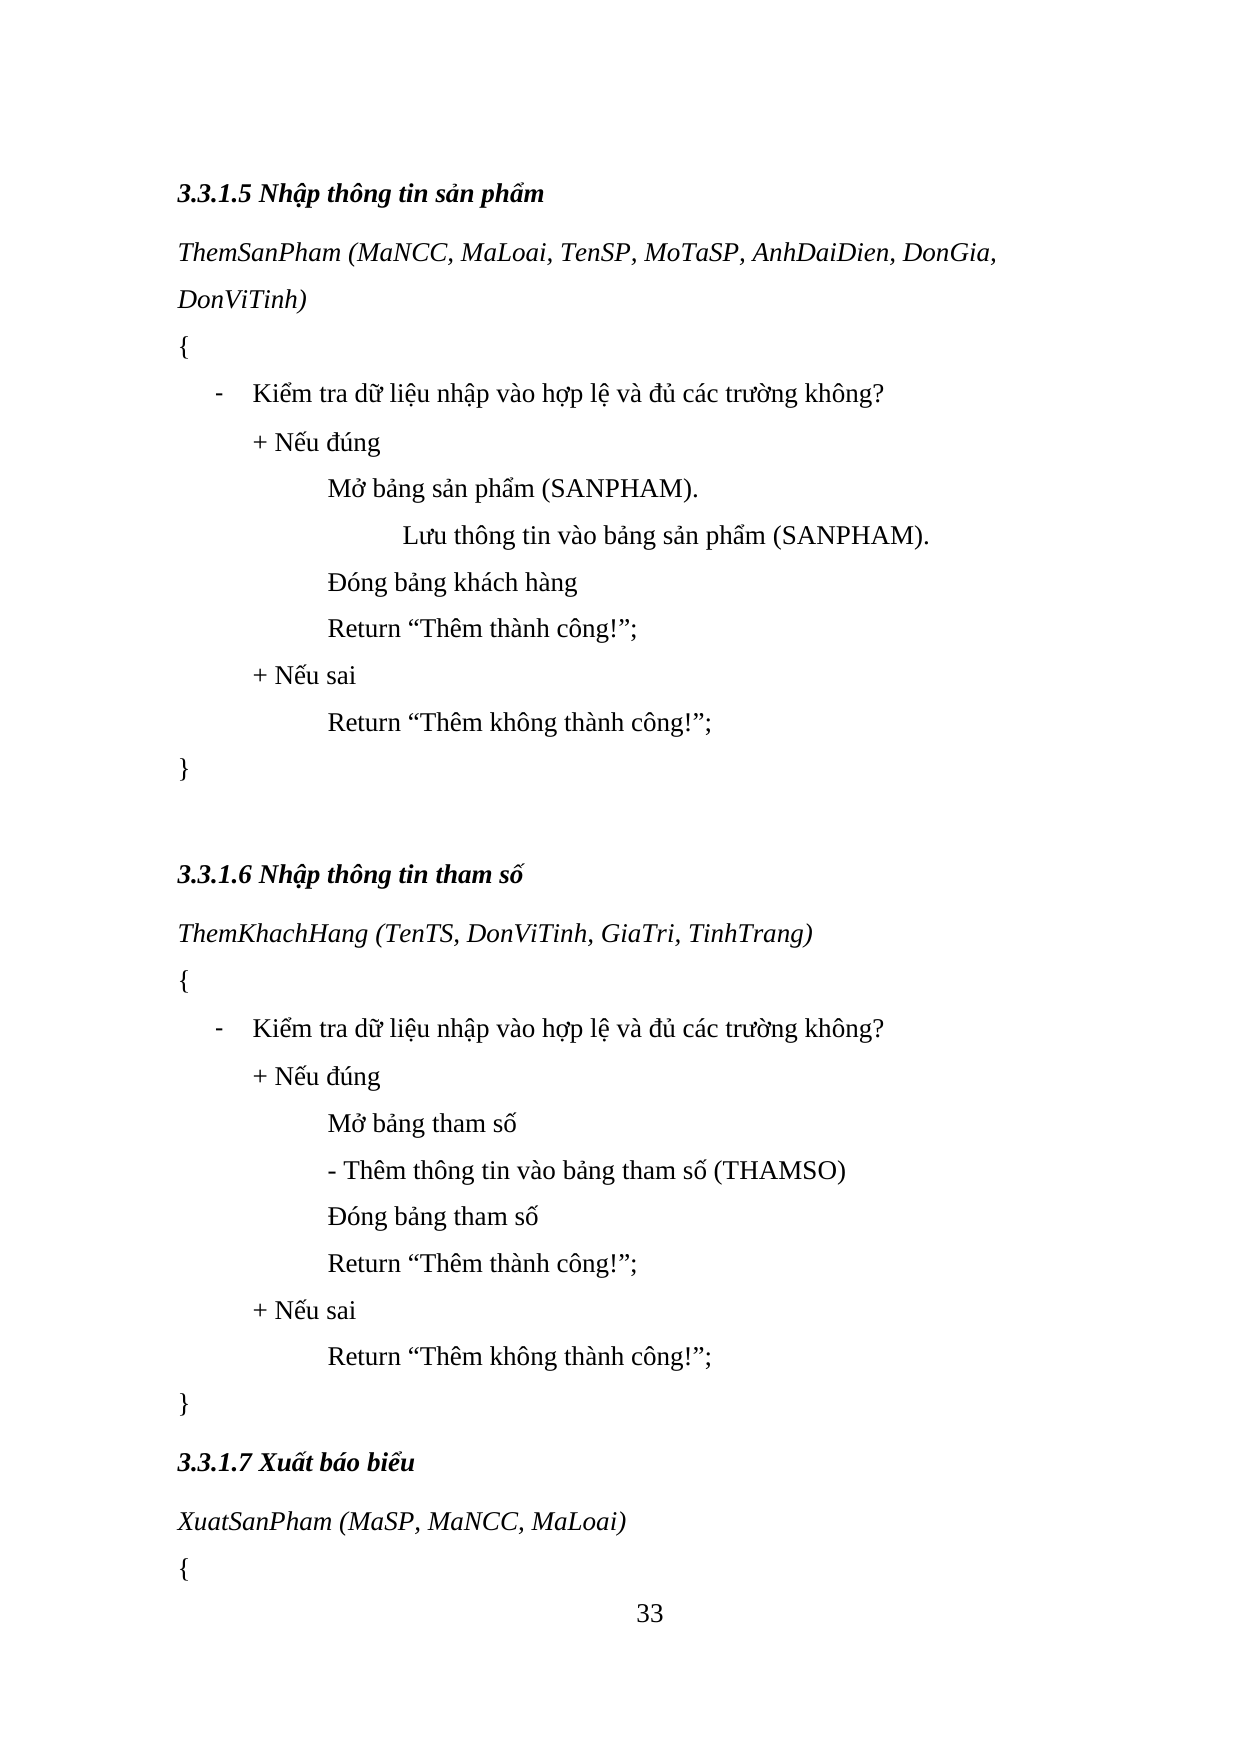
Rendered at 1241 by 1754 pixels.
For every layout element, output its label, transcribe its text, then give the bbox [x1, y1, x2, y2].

list Lưu thông tin vào bảng sản phẩm (SANPHAM). [402, 519, 1122, 550]
text Mở bảng sản phẩm (SANPHAM). [327, 473, 1122, 504]
list Kiểm tra dữ liệu nhập vào hợp lệ và đủ các trường không? [215, 376, 1122, 409]
subtitle Nhập thông tin sản phẩm [177, 177, 1122, 208]
text } [177, 753, 1122, 784]
text Return “Thêm không thành công!”; [177, 706, 1122, 737]
text + Nếu đúng [177, 426, 1122, 457]
subtitle Xuất báo biểu [177, 1446, 1122, 1477]
text ThemSanPham (MaNCC, MaLoai, TenSP, MoTaSP, AnhDaiDien, DonGia, DonViTinh) { [177, 236, 1122, 361]
text Mở bảng tham số - Thêm thông tin vào bảng tham số (THAMSO) Đóng bảng tham số [327, 1107, 1122, 1232]
text + Nếu sai [177, 659, 1122, 690]
text Đóng bảng khách hàng Return “Thêm thành công!”; [327, 566, 1122, 644]
text } [177, 1387, 1122, 1418]
text XuatSanPham (MaSP, MaNCC, MaLoai) { [177, 1505, 1122, 1583]
text ThemKhachHang (TenTS, DonViTinh, GiaTri, TinhTrang) { [177, 918, 1122, 995]
subtitle Nhập thông tin tham số [177, 858, 1122, 889]
text Return “Thêm không thành công!”; [177, 1340, 1122, 1372]
list Kiểm tra dữ liệu nhập vào hợp lệ và đủ các trường không? [215, 1011, 1122, 1044]
text + Nếu đúng [252, 1060, 1122, 1092]
text Return “Thêm thành công!”; [252, 1247, 1122, 1278]
text + Nếu sai [177, 1294, 1122, 1325]
